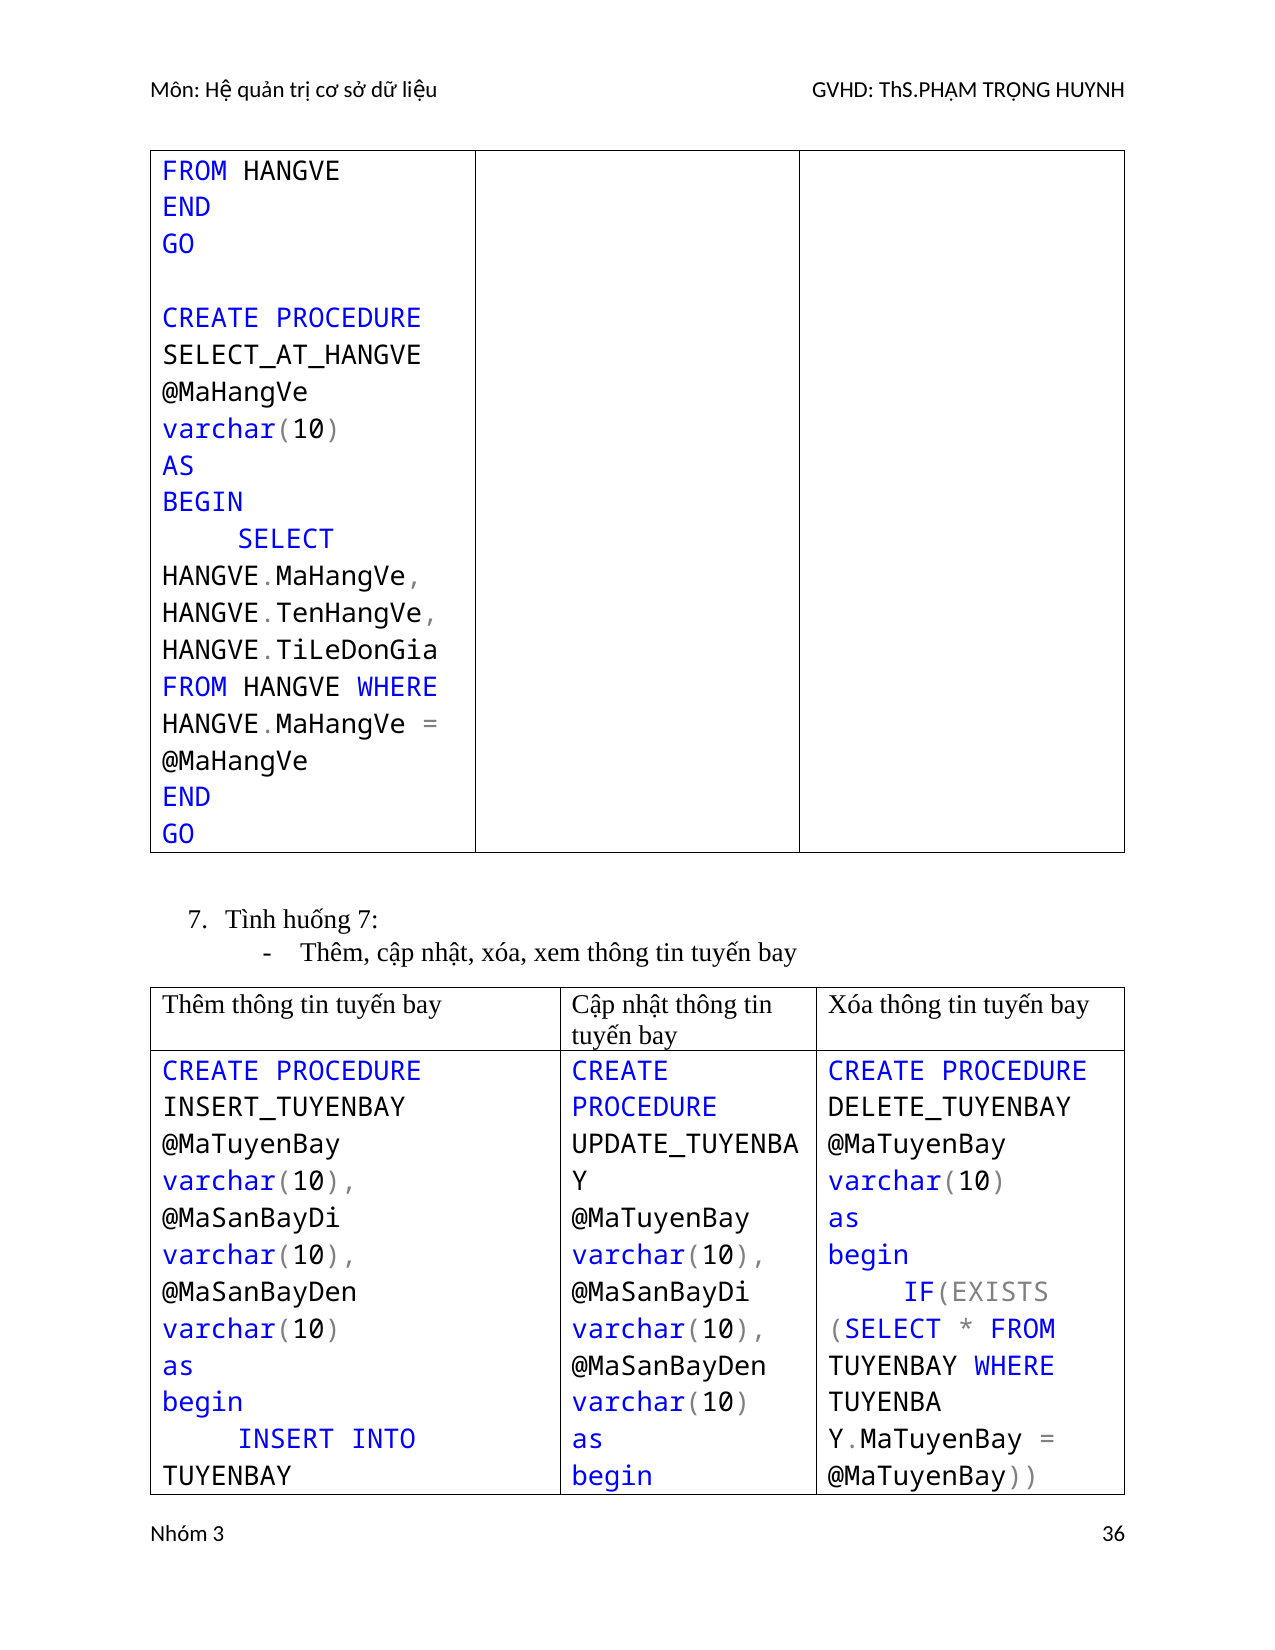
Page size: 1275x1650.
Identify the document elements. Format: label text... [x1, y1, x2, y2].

table_header Xóa thông tin tuyến bay [817, 988, 1124, 1050]
table_header Cập nhật thông tin tuyến bay [561, 988, 816, 1050]
table_cell [800, 151, 1124, 852]
table_header Thêm thông tin tuyến bay [151, 988, 560, 1050]
list Tình huống 7: [187, 903, 1125, 934]
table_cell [151, 151, 475, 852]
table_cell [151, 1051, 560, 1493]
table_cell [561, 1051, 816, 1493]
list Thêm, cập nhật, xóa, xem thông tin tuyến bay [262, 936, 1125, 968]
table_cell [476, 151, 799, 852]
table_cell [817, 1051, 1124, 1493]
